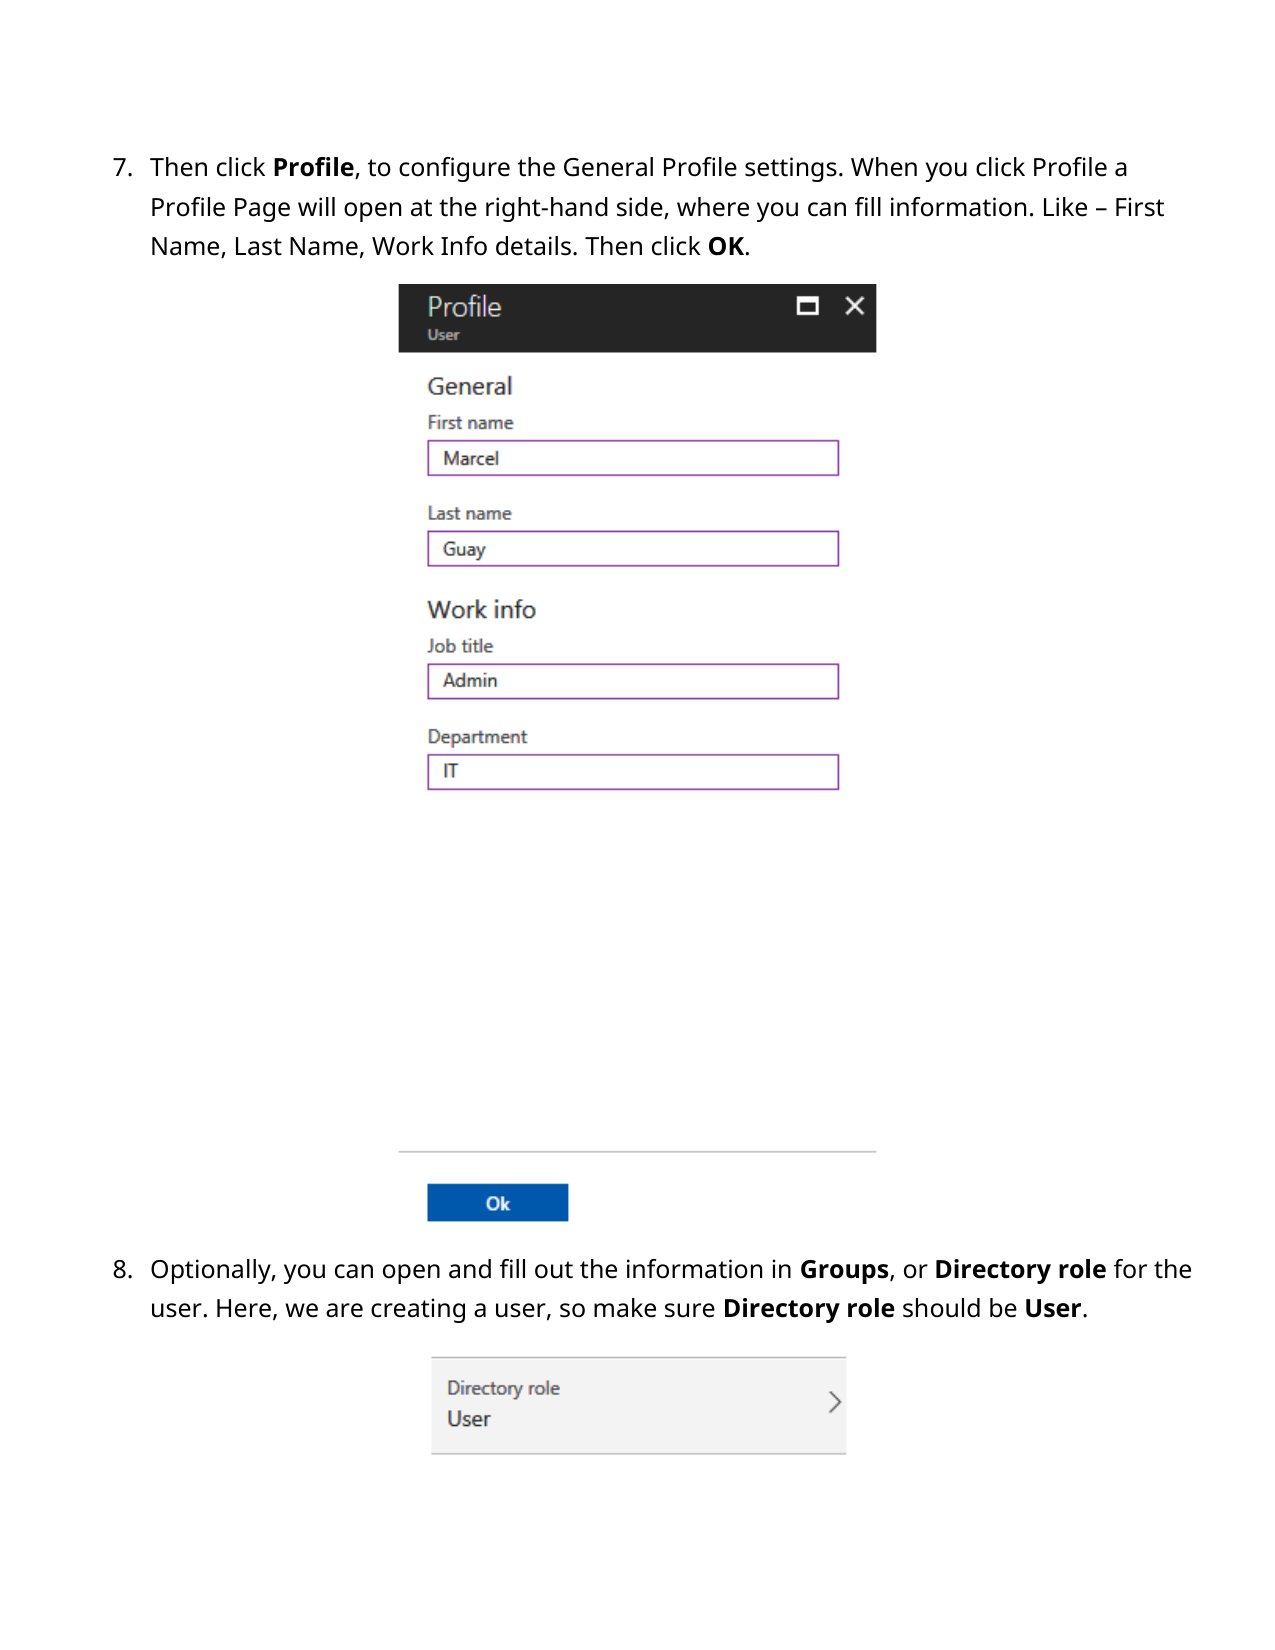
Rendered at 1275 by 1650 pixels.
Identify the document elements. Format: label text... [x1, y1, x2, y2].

picture [416, 1346, 859, 1466]
list Optionally, you can open and fill out the information in Groups, or Directory role for the user. Here, we are creating a user, so make sure Directory role should be User. [112, 1252, 1200, 1325]
list Then click Profile, to configure the General Profile settings. When you click Profile a Profile Page will open at the right-hand side, where you can fill information. Like – First Name, Last Name, Work Info details. Then click OK. [112, 150, 1200, 262]
picture [398, 284, 877, 1231]
